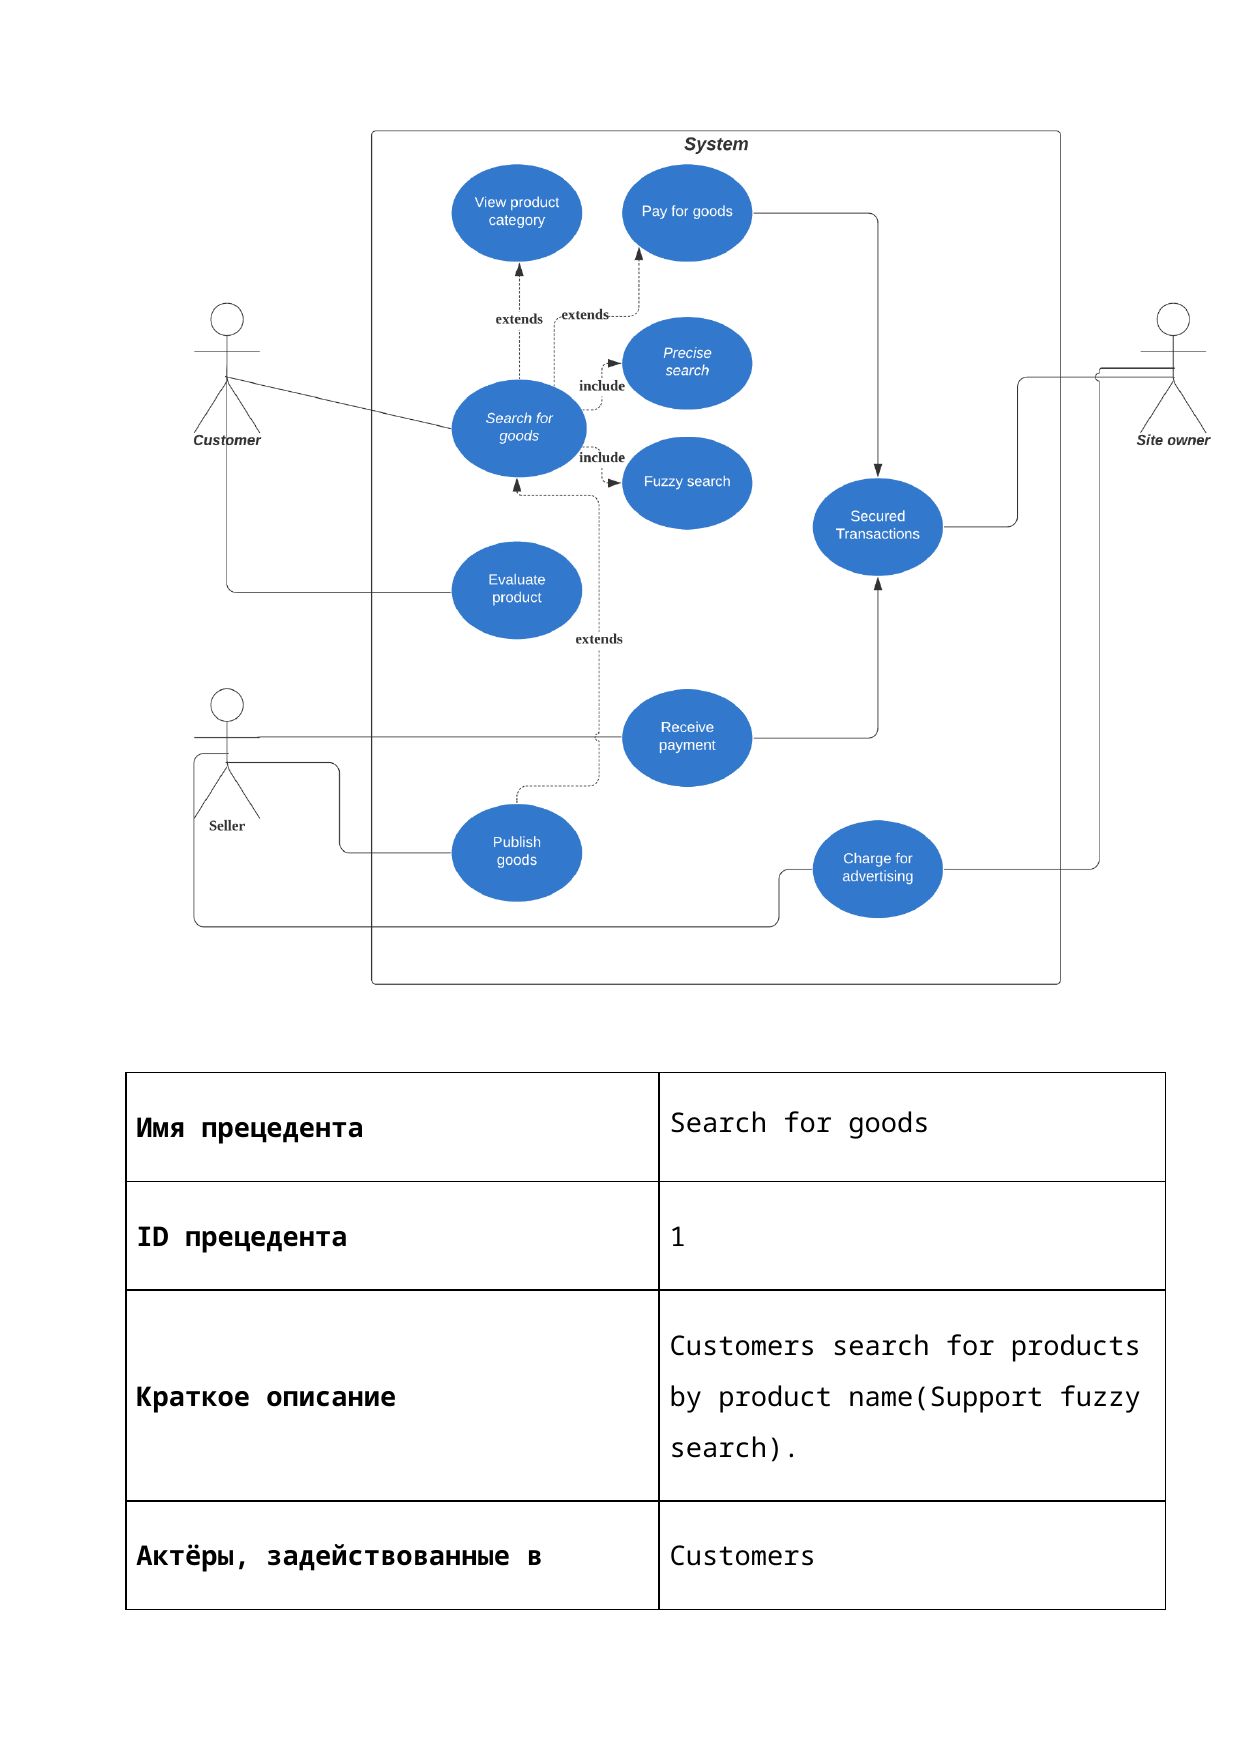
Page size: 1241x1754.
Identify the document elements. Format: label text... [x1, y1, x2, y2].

table_cell Краткое описание [127, 1291, 658, 1500]
table_header Search for goods [660, 1073, 1165, 1181]
table_cell ID прецедента [127, 1182, 658, 1289]
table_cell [127, 1502, 658, 1609]
picture [177, 118, 1224, 996]
table_cell 1 [660, 1182, 1165, 1289]
table_cell Customers [660, 1502, 1165, 1609]
table_header Имя прецедента [127, 1073, 658, 1181]
table_cell Customers search for products by product name(Support fuzzy search). [660, 1291, 1165, 1500]
